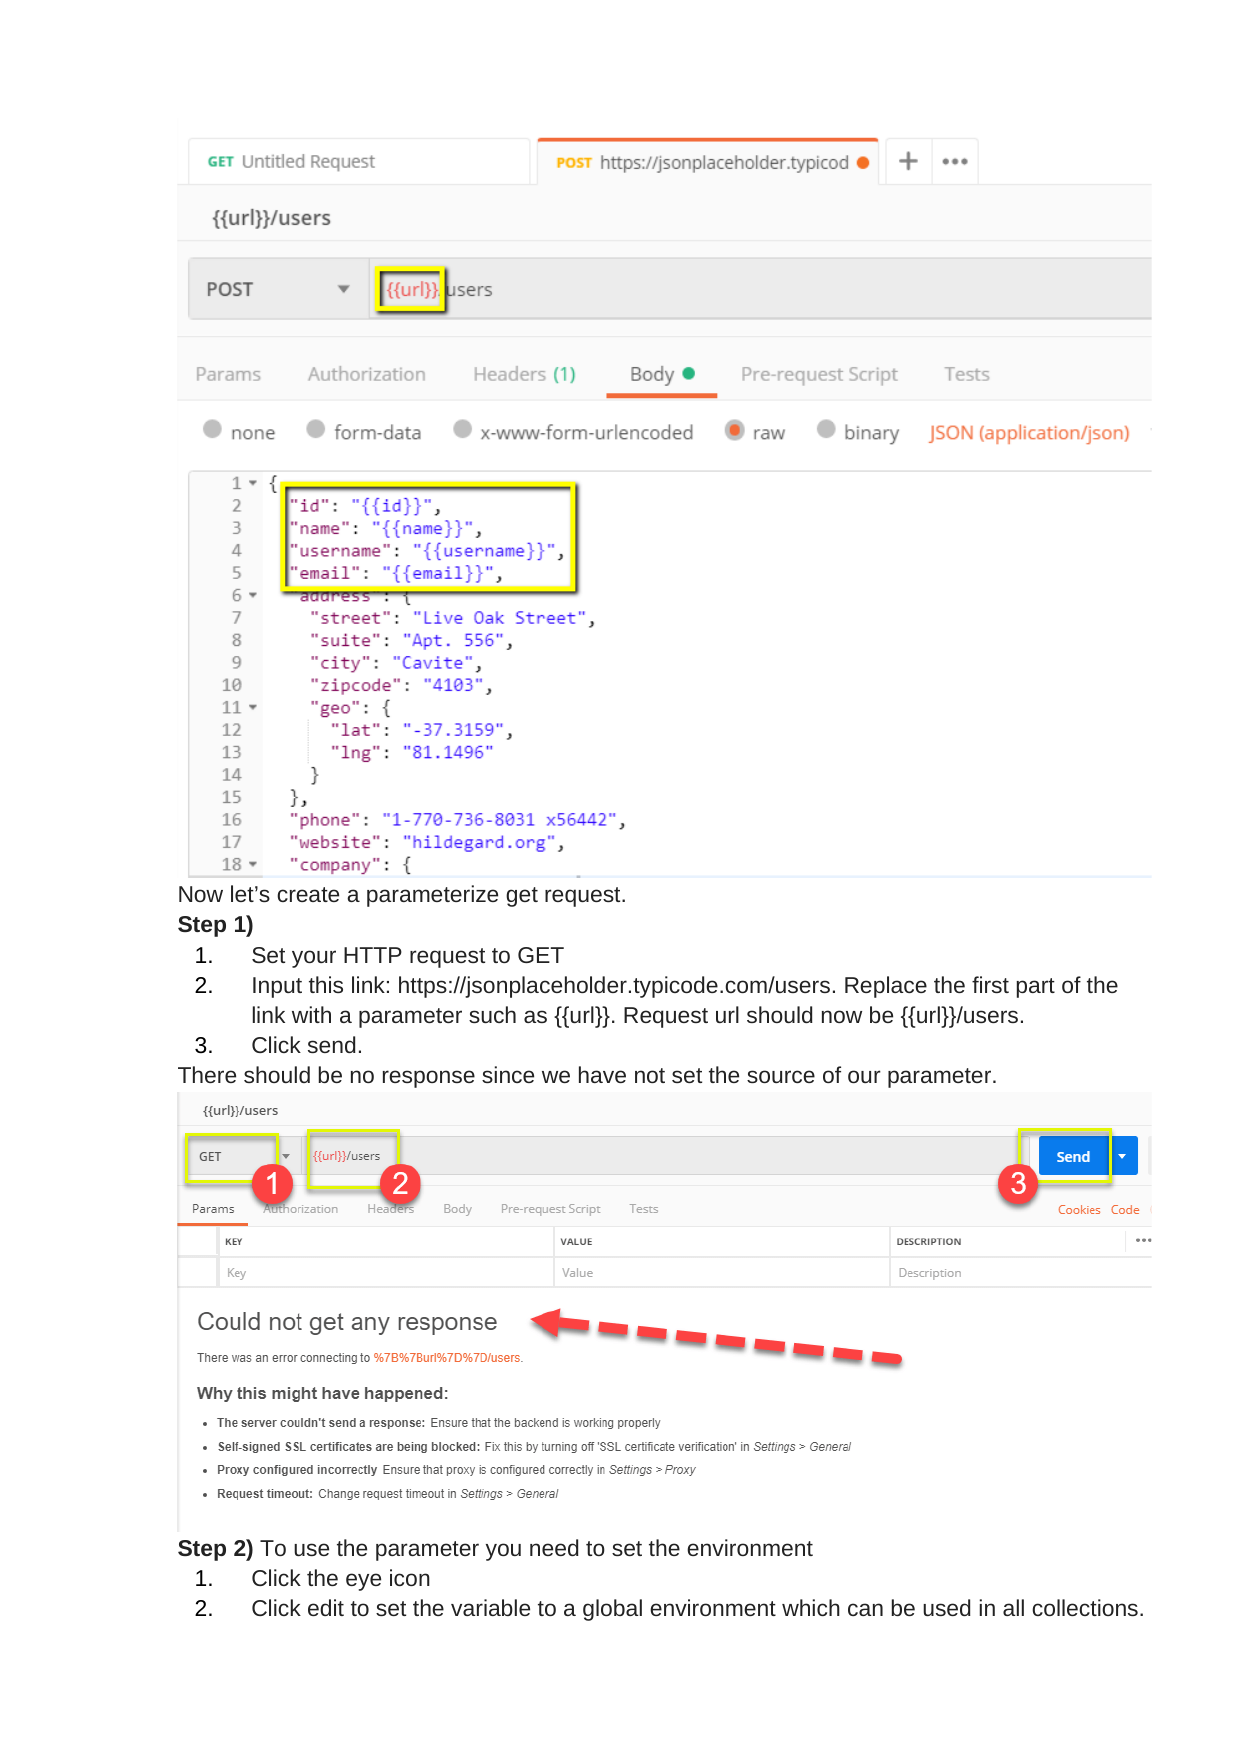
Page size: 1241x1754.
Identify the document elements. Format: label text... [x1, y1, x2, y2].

picture [177, 118, 1152, 878]
list Click send. [213, 1032, 1152, 1058]
list Input this link: https://jsonplaceholder.typicode.com/users. Replace the first part of the link with a parameter such as {{url}}. Request url should now be {{url}}/users. [213, 972, 1152, 1028]
text Step 2) To use the parameter you need to set the environment [177, 1535, 1152, 1561]
list Set your HTTP request to GET [213, 942, 1152, 968]
list Click the eye icon [213, 1565, 1152, 1592]
picture [177, 1092, 1152, 1532]
text There should be no response since we have not set the source of our parameter. [177, 1062, 1152, 1089]
text Step 1) [177, 911, 1152, 938]
text Now let’s create a parameterize get request. [177, 881, 1152, 907]
list Click edit to set the variable to a global environment which can be used in all collections. [213, 1595, 1152, 1622]
